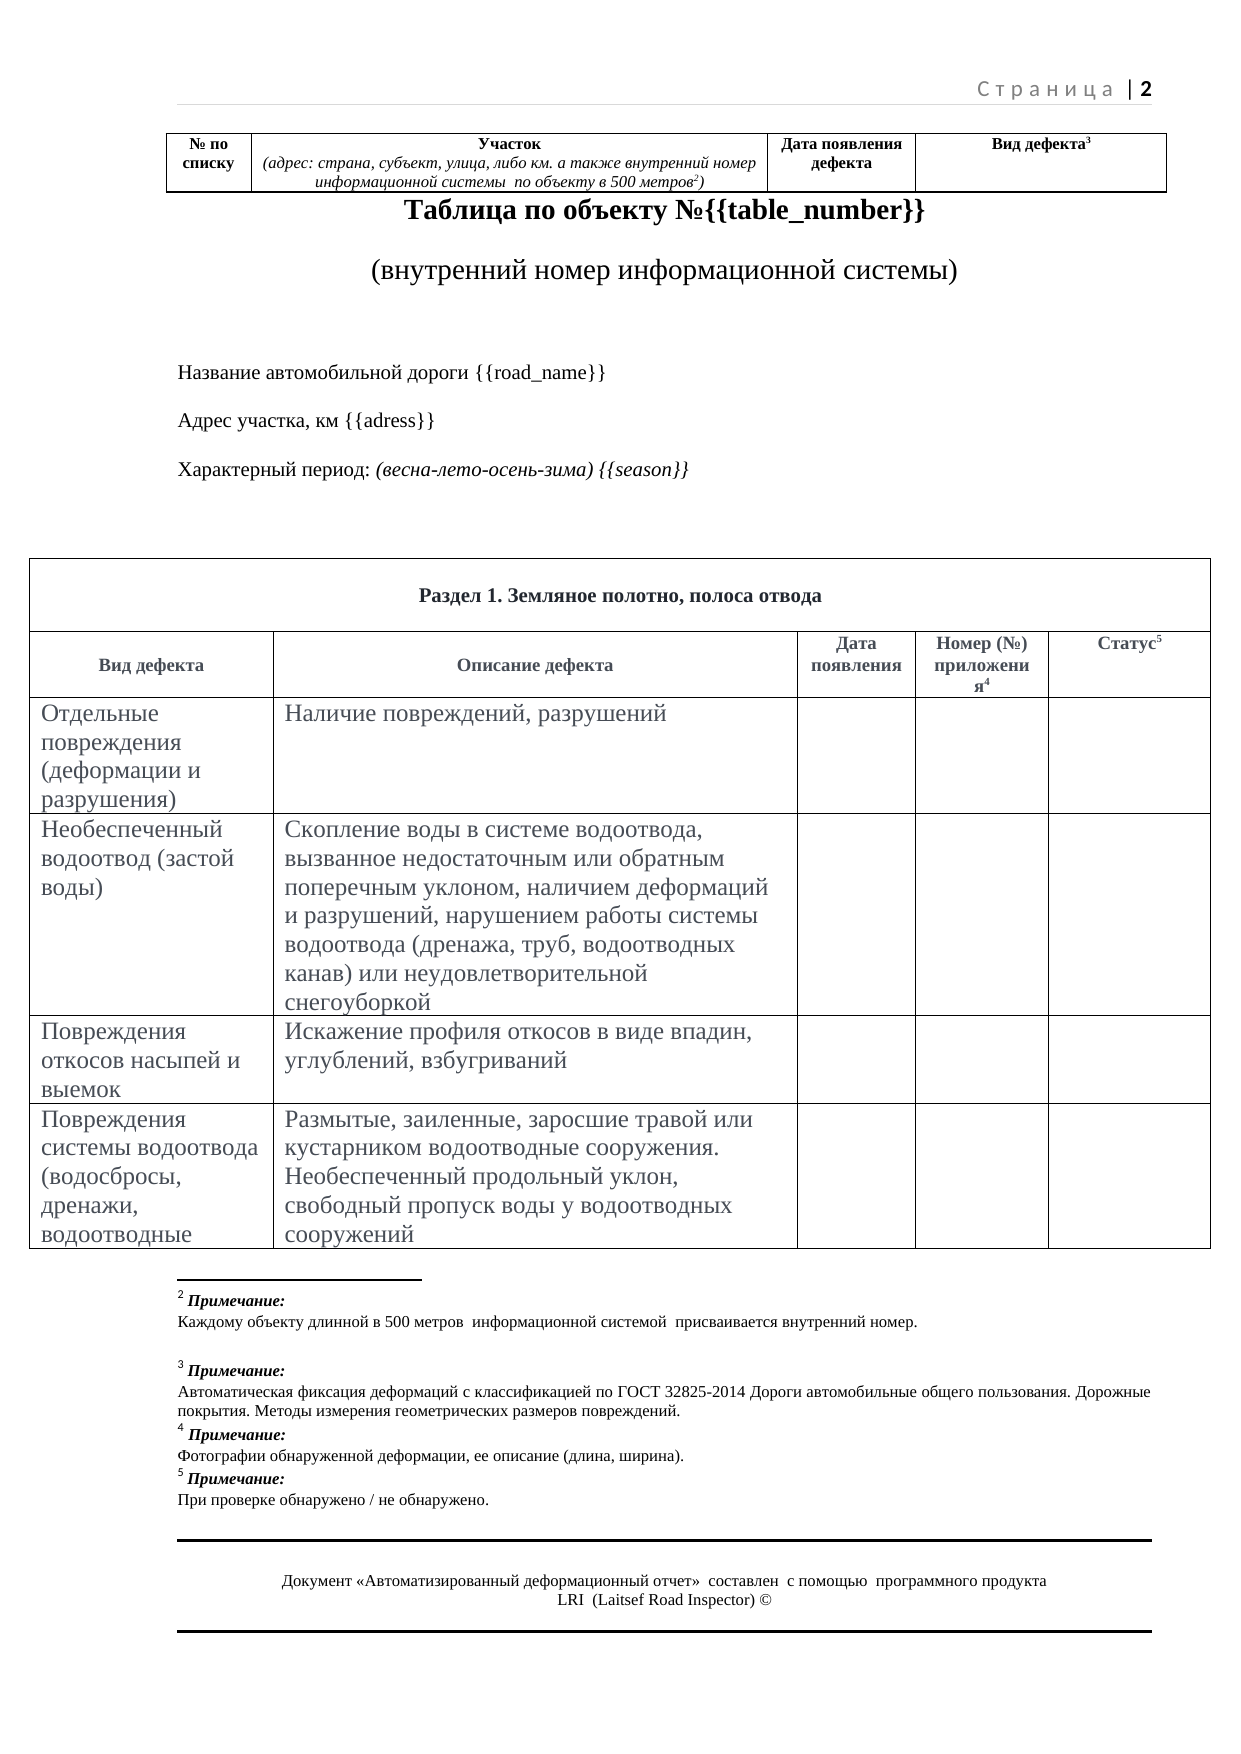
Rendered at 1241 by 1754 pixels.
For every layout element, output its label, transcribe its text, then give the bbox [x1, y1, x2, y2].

table_cell [798, 1104, 915, 1247]
table_cell [1049, 1104, 1210, 1247]
text Название автомобильной дороги {{road_name}} [177, 360, 1152, 384]
table_header Дата появления дефекта [768, 134, 915, 191]
table_cell [1049, 814, 1210, 1015]
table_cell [274, 1104, 797, 1247]
text Таблица по объекту №{{table_number}} [177, 193, 1152, 226]
table_cell Статус [1049, 632, 1210, 697]
table_header Участок (адрес: страна, субъект, улица, либо км. а также внутренний номер информационной системы по объекту в 500 метров) [252, 134, 767, 191]
table_cell Необеспеченный водоотвод (застой воды) [30, 814, 273, 1015]
table_cell [916, 1016, 1048, 1103]
table_cell [798, 698, 915, 813]
text Характерный период: (весна-лето-осень-зима) {{season}} [177, 457, 1152, 481]
table_cell [798, 1016, 915, 1103]
table_cell Номер (№) приложения [916, 632, 1048, 697]
table_header Раздел 1. Земляное полотно, полоса отвода [30, 559, 1210, 631]
table_cell Описание дефекта [274, 632, 797, 697]
table_cell Наличие повреждений, разрушений [274, 698, 797, 813]
table_cell Отдельные повреждения (деформации и разрушения) [30, 698, 273, 813]
table_cell Дата появления [798, 632, 915, 697]
text Адрес участка, км {{adress}} [177, 408, 1152, 432]
table_cell [798, 814, 915, 1015]
table_cell Вид дефекта [30, 632, 273, 697]
table_cell [1049, 698, 1210, 813]
table_cell Повреждения откосов насыпей и выемок [30, 1016, 273, 1103]
text (внутренний номер информационной системы) [177, 252, 1152, 285]
table_cell Скопление воды в системе водоотвода, вызванное недостаточным или обратным поперечным уклоном, наличием деформаций и разрушений, нарушением работы системы водоотвода (дренажа, труб, водоотводных канав) или неудовлетворительной снегоуборкой [274, 814, 797, 1015]
table_cell [916, 814, 1048, 1015]
table_cell [916, 698, 1048, 813]
table_header Вид дефекта [916, 134, 1166, 191]
table_cell Искажение профиля откосов в виде впадин, углублений, взбугриваний [274, 1016, 797, 1103]
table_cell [30, 1104, 273, 1247]
table_cell [1049, 1016, 1210, 1103]
table_header № по списку [167, 134, 251, 191]
table_cell [916, 1104, 1048, 1247]
